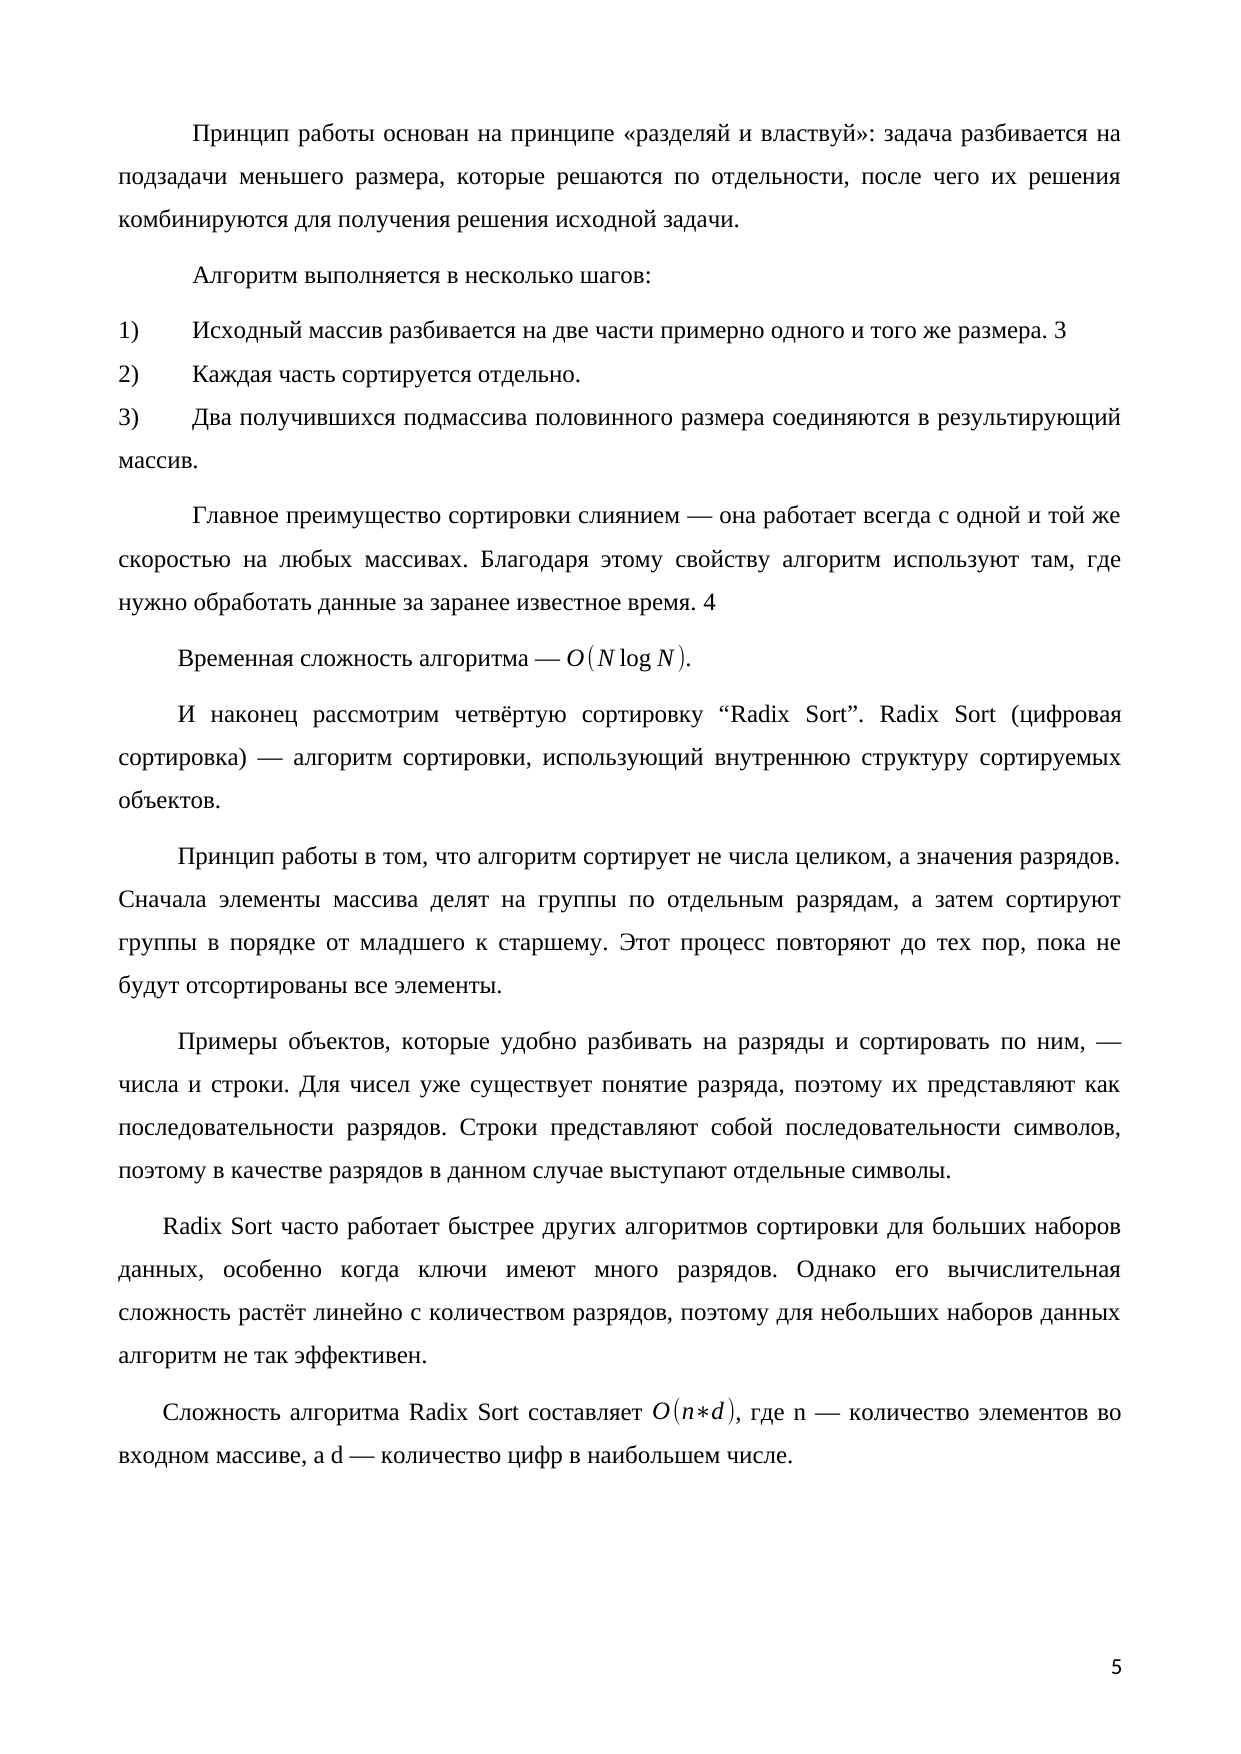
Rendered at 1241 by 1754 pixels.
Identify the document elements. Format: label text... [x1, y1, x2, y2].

text Radix Sort часто работает быстрее других алгоритмов сортировки для больших наборов данных, особенно когда ключи имеют много разрядов. Однако его вычислительная сложность растёт линейно с количеством разрядов, поэтому для небольших наборов данных алгоритм не так эффективен. [118, 1211, 1122, 1369]
text Сложность алгоритма Radix Sort составляет , где n — количество элементов во входном массиве, а d — количество цифр в наибольшем числе. [118, 1396, 1122, 1469]
text Временная сложность алгоритма — . [118, 642, 1122, 672]
list Исходный массив разбивается на две части примерно одного и того же размера. 3 [118, 316, 1122, 344]
text И наконец рассмотрим четвёртую сортировку “Radix Sort”. Radix Sort (цифровая сортировка) — алгоритм сортировки, использующий внутреннюю структуру сортируемых объектов. [118, 699, 1122, 814]
text Главное преимущество сортировки слиянием — она работает всегда с одной и той же скоростью на любых массивах. Благодаря этому свойству алгоритм используют там, где нужно обработать данные за заранее известное время. 4 [118, 501, 1122, 616]
text Алгоритм выполняется в несколько шагов: [118, 260, 1122, 289]
list Два получившихся подмассива половинного размера соединяются в результирующий массив. [118, 402, 1122, 474]
text Примеры объектов, которые удобно разбивать на разряды и сортировать по ним, — числа и строки. Для чисел уже существует понятие разряда, поэтому их представляют как последовательности разрядов. Строки представляют собой последовательности символов, поэтому в качестве разрядов в данном случае выступают отдельные символы. [118, 1026, 1122, 1184]
list Каждая часть сортируется отдельно. [118, 359, 1122, 387]
text Принцип работы основан на принципе «разделяй и властвуй»: задача разбивается на подзадачи меньшего размера, которые решаются по отдельности, после чего их решения комбинируются для получения решения исходной задачи. [118, 118, 1122, 233]
text Принцип работы в том, что алгоритм сортирует не числа целиком, а значения разрядов. Сначала элементы массива делят на группы по отдельным разрядам, а затем сортируют группы в порядке от младшего к старшему. Этот процесс повторяют до тех пор, пока не будут отсортированы все элементы. [118, 841, 1122, 999]
